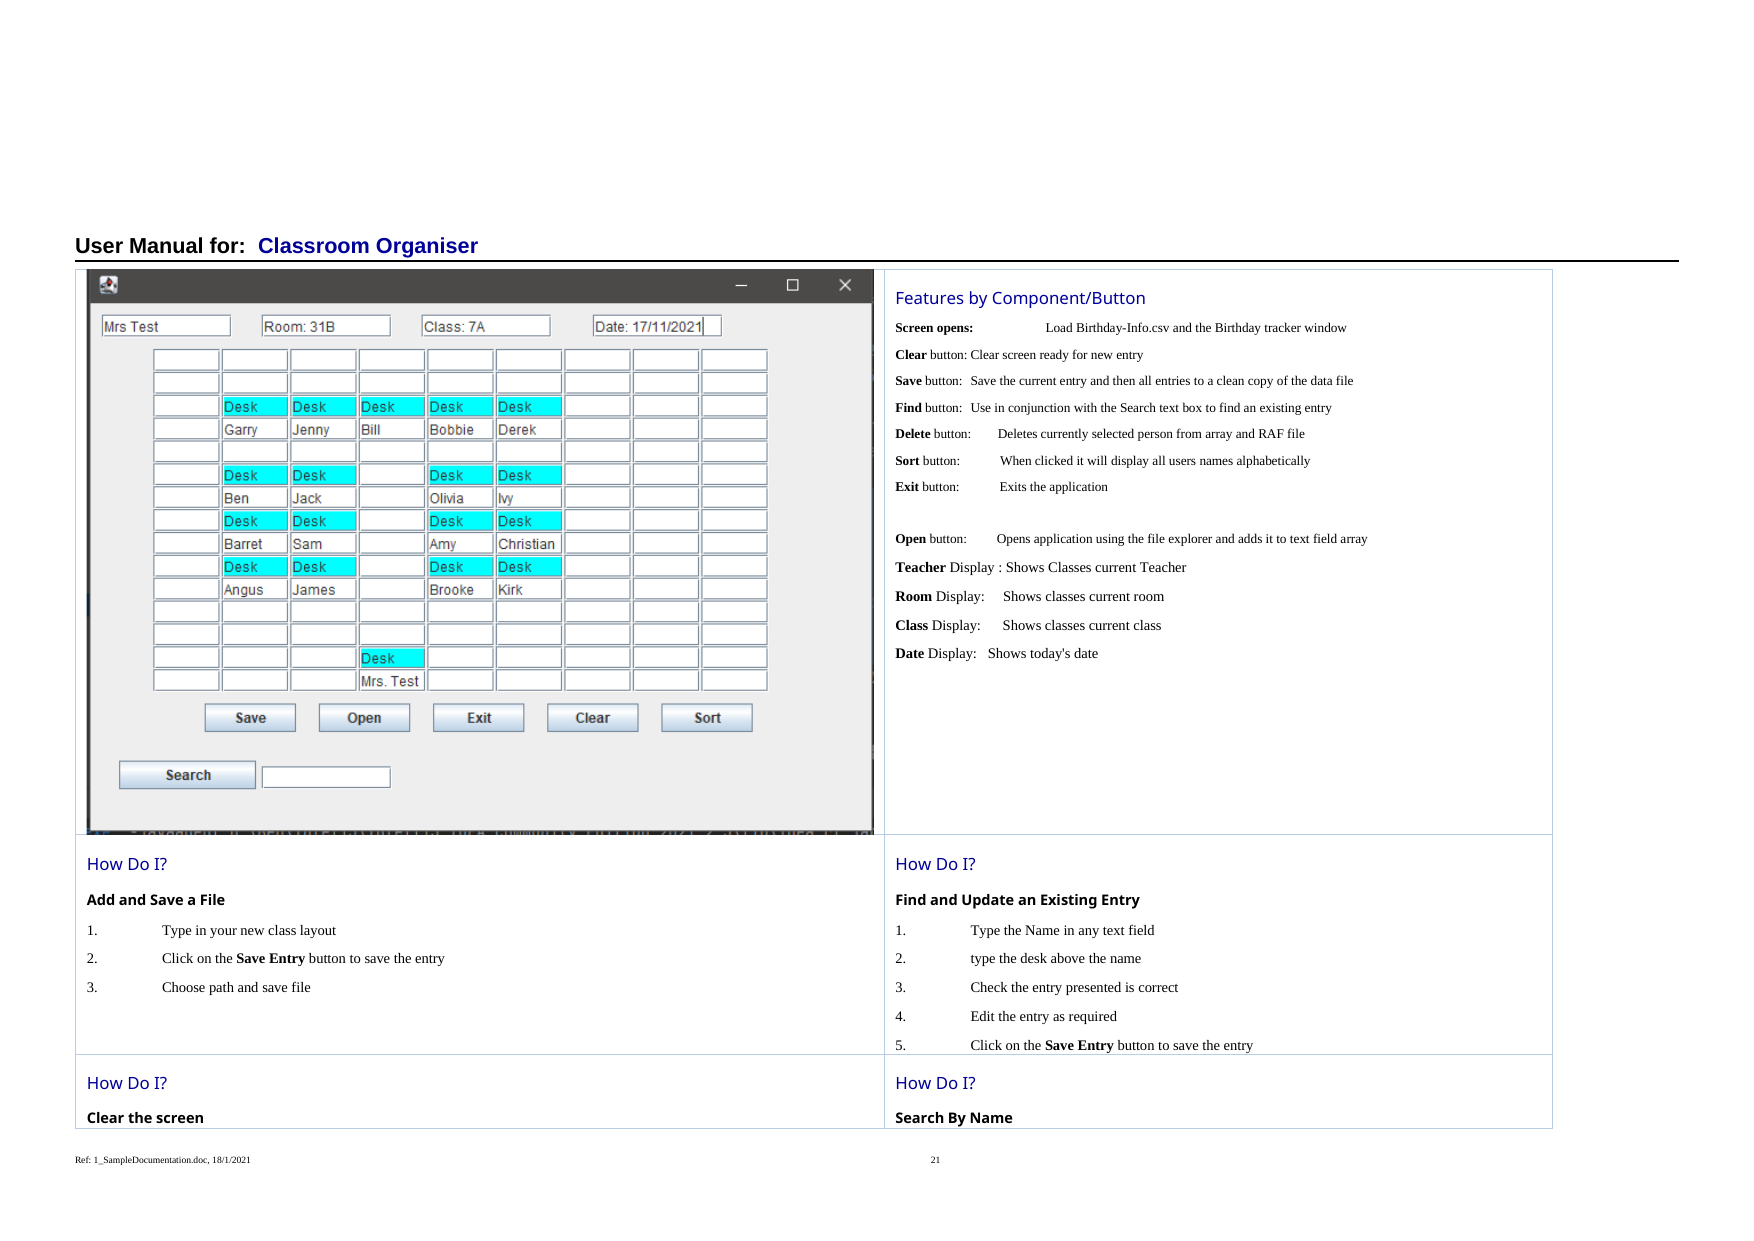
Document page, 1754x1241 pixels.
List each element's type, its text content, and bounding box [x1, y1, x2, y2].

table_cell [76, 1055, 884, 1128]
table_header [874, 270, 884, 834]
subtitle User Manual for: Classroom Organiser [75, 215, 1679, 260]
table_cell How Do I? Add and Save a File Type in your new class layout Click on the Save Entry button to save the entry Choose path and save file [76, 835, 884, 1053]
table_header [76, 270, 86, 834]
table_header Features by Component/Button Screen opens: Load Birthday-Info.csv and the Birthday tracker window Clear button: Clear screen ready for new entry Save button: Save the current entry and then all entries to a clean copy of the data file Find button: Use in conjunction with the Search text box to find an existing entry Delete button: Deletes currently selected person from array and RAF file Sort button: When clicked it will display all users names alphabetically Exit button: Exits the application Open button: Opens application using the file explorer and adds it to text field array Teacher Display : Shows Classes current Teacher Room Display: Shows classes current room Class Display: Shows classes current class Date Display: Shows today's date [885, 270, 1552, 834]
table_cell How Do I? Find and Update an Existing Entry Type the Name in any text field type the desk above the name Check the entry presented is correct Edit the entry as required Click on the Save Entry button to save the entry [885, 835, 1552, 1053]
picture [86, 269, 874, 835]
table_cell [885, 1055, 1552, 1128]
